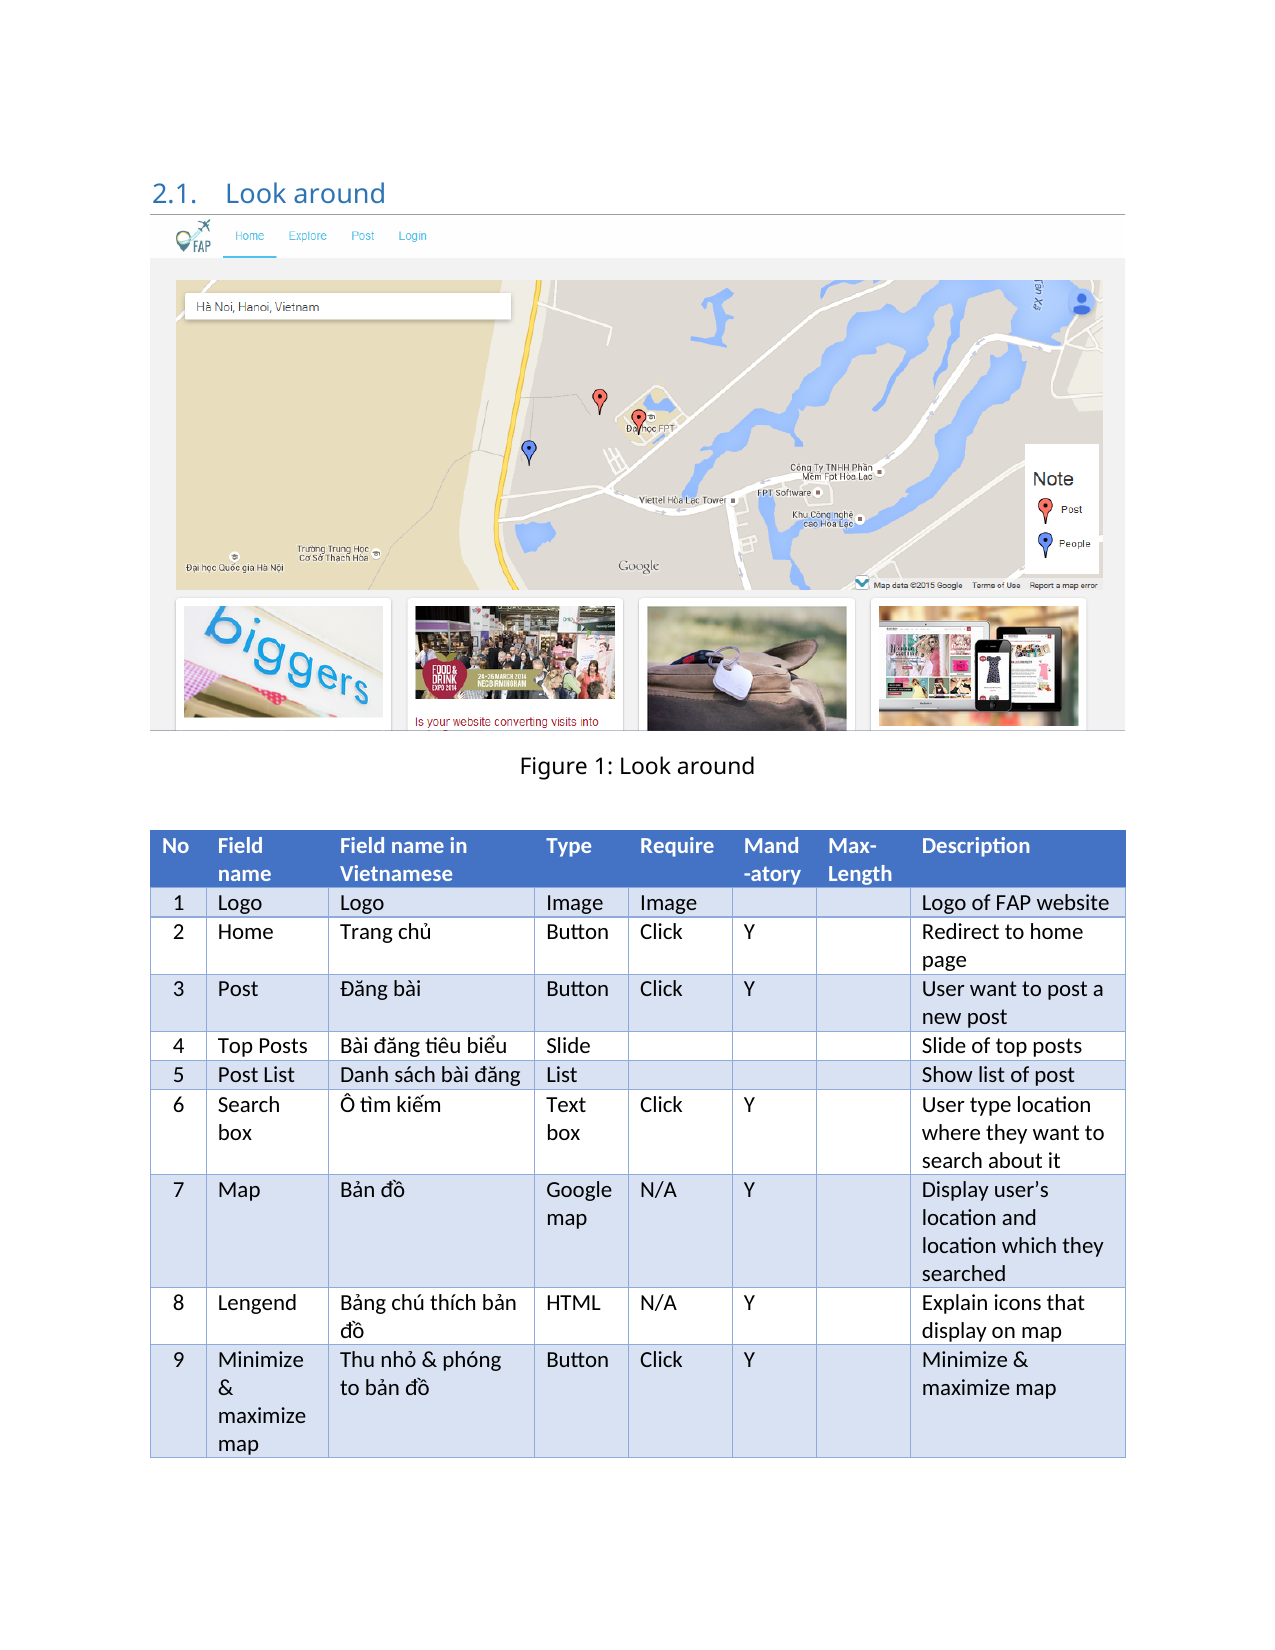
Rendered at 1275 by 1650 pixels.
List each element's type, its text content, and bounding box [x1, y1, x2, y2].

table_cell [733, 888, 816, 916]
table_cell Trang chủ [329, 918, 534, 973]
table_cell Display user’s location and location which they searched [911, 1175, 1125, 1287]
table_cell Top Posts [207, 1032, 328, 1059]
table_cell Lengend [207, 1288, 328, 1344]
table_cell [817, 1061, 910, 1089]
table_cell [817, 1175, 910, 1287]
table_header Field name in Vietnamese [329, 831, 534, 887]
table_cell Logo [207, 888, 328, 916]
table_cell Y [733, 975, 816, 1031]
table_cell User type location where they want to search about it [911, 1090, 1125, 1174]
table_header Require [629, 831, 732, 887]
table_cell Home [207, 918, 328, 973]
table_cell Post [207, 975, 328, 1031]
table_cell 2 [151, 918, 206, 973]
table_cell Slide of top posts [911, 1032, 1125, 1059]
table_cell Slide [535, 1032, 628, 1059]
table_header No [151, 831, 206, 887]
table_cell [817, 918, 910, 973]
table_cell Explain icons that display on map [911, 1288, 1125, 1344]
table_cell Danh sách bài đăng [329, 1061, 534, 1089]
table_cell 8 [151, 1288, 206, 1344]
table_cell Button [535, 975, 628, 1031]
subtitle Figure 1: Look around [150, 749, 1125, 781]
table_cell 9 [151, 1345, 206, 1457]
table_cell Ô tìm kiếm [329, 1090, 534, 1174]
table_cell Logo [329, 888, 534, 916]
table_cell N/A [629, 1175, 732, 1287]
table_cell Search box [207, 1090, 328, 1174]
table_cell Y [733, 1090, 816, 1174]
table_cell Bảng chú thích bản đồ [329, 1288, 534, 1344]
table_cell [629, 1061, 732, 1089]
table_cell 5 [151, 1061, 206, 1089]
table_cell Google map [535, 1175, 628, 1287]
table_header Type [535, 831, 628, 887]
table_cell 6 [151, 1090, 206, 1174]
table_cell 4 [151, 1032, 206, 1059]
table_cell Map [207, 1175, 328, 1287]
table_cell 7 [151, 1175, 206, 1287]
table_cell [817, 888, 910, 916]
table_cell Y [733, 1345, 816, 1457]
table_cell Text box [535, 1090, 628, 1174]
table_cell Image [629, 888, 732, 916]
table_cell [817, 1288, 910, 1344]
table_cell 1 [151, 888, 206, 916]
table_cell HTML [535, 1288, 628, 1344]
table_cell Logo of FAP website [911, 888, 1125, 916]
picture [150, 214, 1125, 731]
table_cell Đăng bài [329, 975, 534, 1031]
table_cell Bản đồ [329, 1175, 534, 1287]
table_cell N/A [629, 1288, 732, 1344]
table_cell Post List [207, 1061, 328, 1089]
table_header Mand-atory [733, 831, 816, 887]
table_cell Thu nhỏ & phóng to bản đồ [329, 1345, 534, 1457]
table_cell [629, 1032, 732, 1059]
table_cell Button [535, 918, 628, 973]
table_cell Button [535, 1345, 628, 1457]
table_cell Redirect to home page [911, 918, 1125, 973]
subtitle Look around [152, 175, 1125, 212]
table_cell User want to post a new post [911, 975, 1125, 1031]
table_cell Minimize & maximize map [911, 1345, 1125, 1457]
table_cell List [535, 1061, 628, 1089]
table_cell [817, 1345, 910, 1457]
table_cell Y [733, 1175, 816, 1287]
table_cell Click [629, 1345, 732, 1457]
table_cell [817, 1032, 910, 1059]
table_header Description [911, 831, 1125, 887]
table_cell Click [629, 975, 732, 1031]
table_header Field name [207, 831, 328, 887]
table_cell Bài đăng tiêu biểu [329, 1032, 534, 1059]
table_header Max-Length [817, 831, 910, 887]
table_cell Show list of post [911, 1061, 1125, 1089]
table_cell [817, 1090, 910, 1174]
table_cell [733, 1032, 816, 1059]
table_cell Y [733, 918, 816, 973]
table_cell Minimize & maximize map [207, 1345, 328, 1457]
table_cell [817, 975, 910, 1031]
table_cell Click [629, 1090, 732, 1174]
table_cell Click [629, 918, 732, 973]
table_cell 3 [151, 975, 206, 1031]
table_cell [733, 1061, 816, 1089]
table_cell Image [535, 888, 628, 916]
table_cell Y [733, 1288, 816, 1344]
